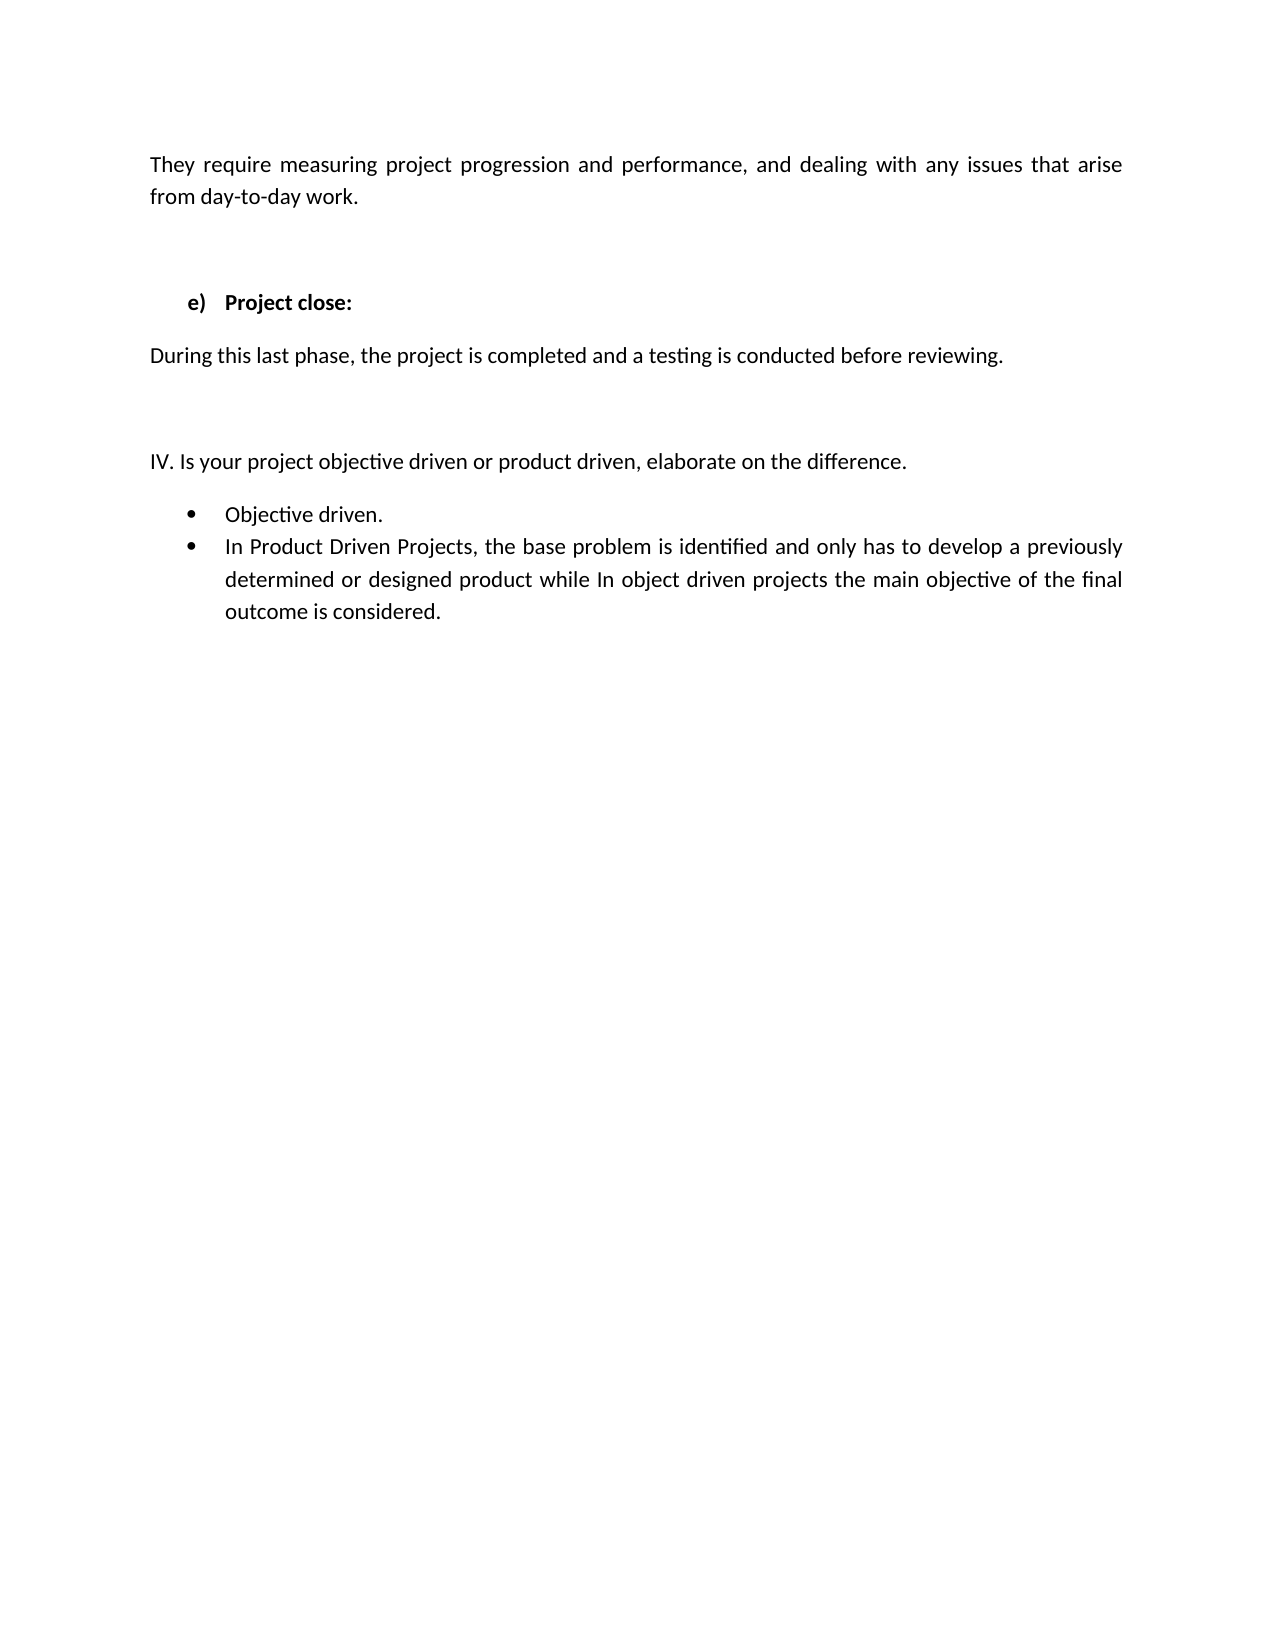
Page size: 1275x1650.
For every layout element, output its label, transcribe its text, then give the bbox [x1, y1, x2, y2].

text IV. Is your project objective driven or product driven, elaborate on the difference. [150, 447, 1125, 475]
text During this last phase, the project is completed and a testing is conducted before reviewing. [150, 341, 1125, 369]
text They require measuring project progression and performance, and dealing with any issues that arise from day-to-day work. [150, 150, 1125, 210]
list Project close: [187, 288, 1125, 316]
list Objective driven. [187, 500, 1125, 528]
list In Product Driven Projects, the base problem is identified and only has to develop a previously determined or designed product while In object driven projects the main objective of the final outcome is considered. [187, 532, 1125, 625]
